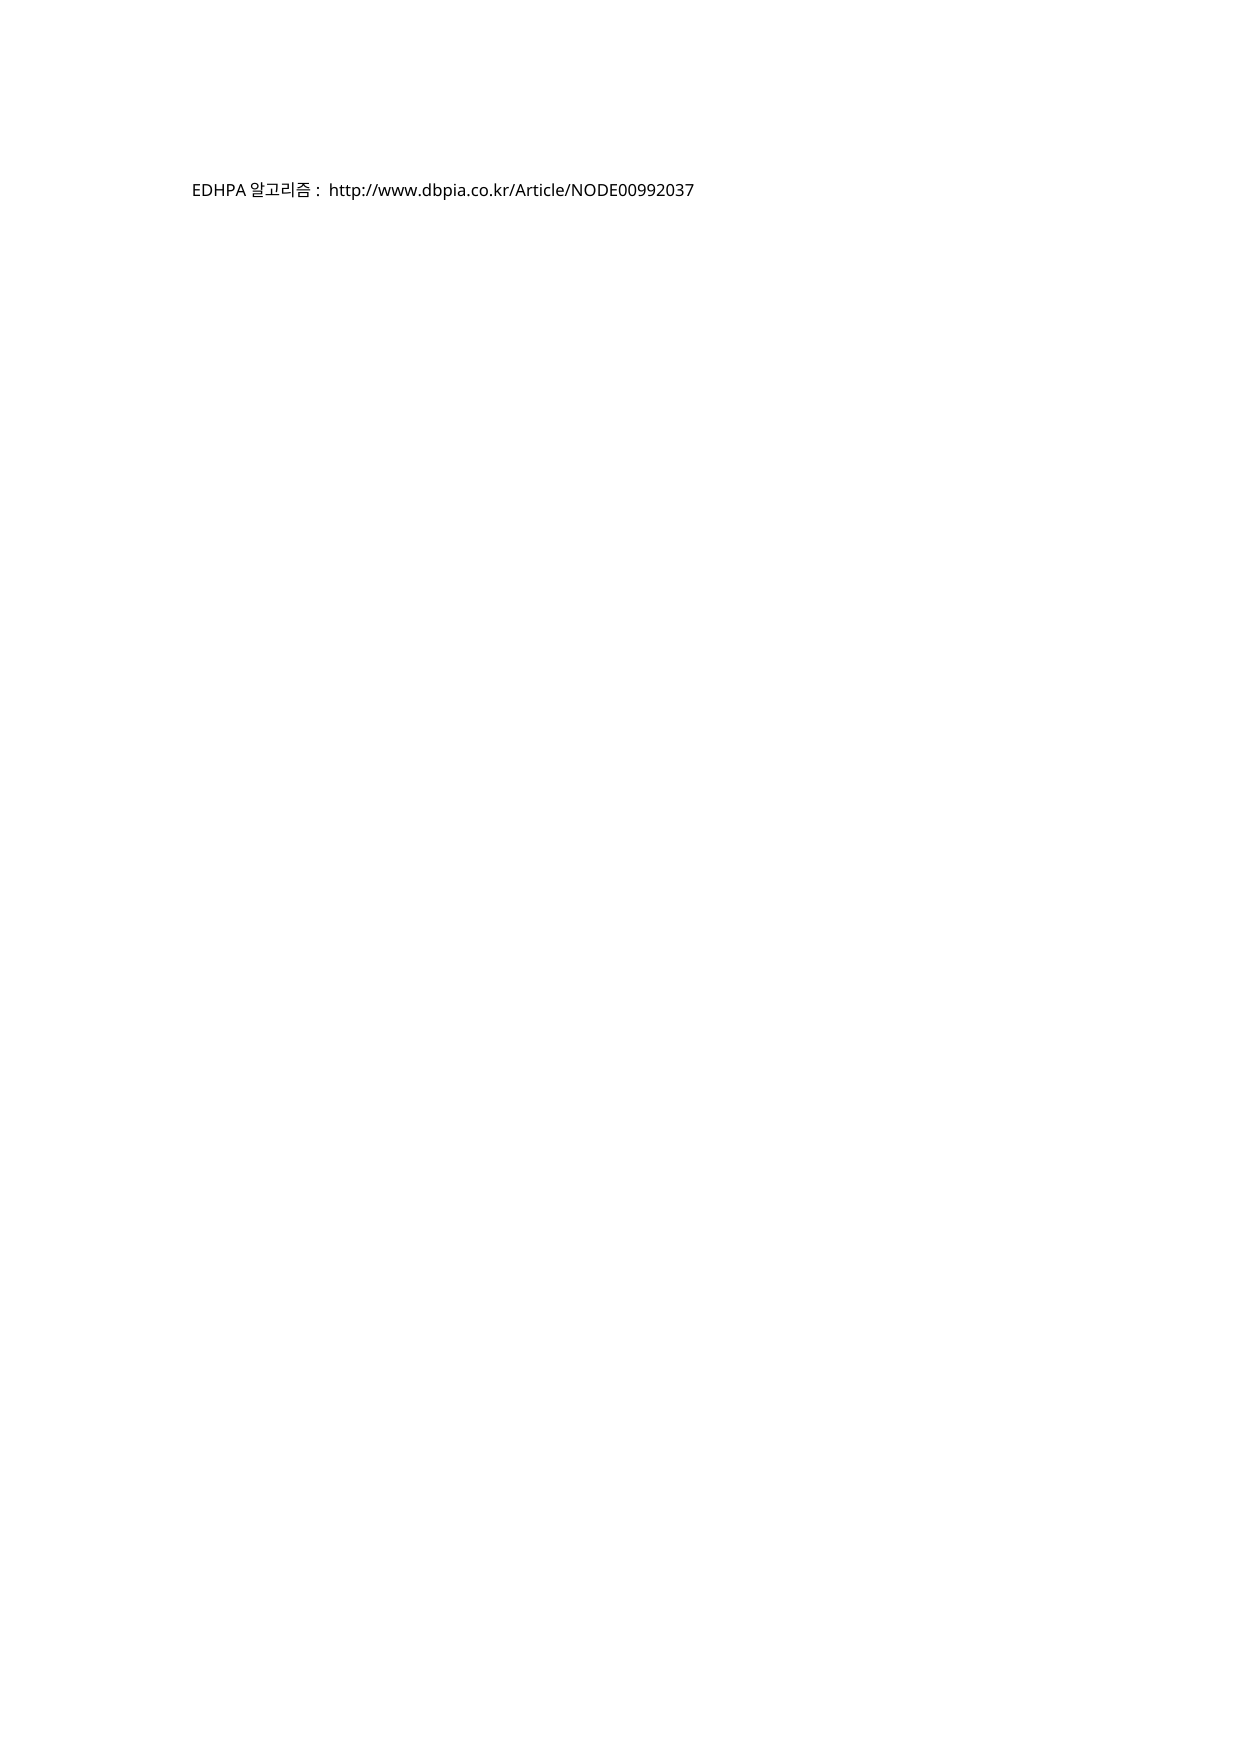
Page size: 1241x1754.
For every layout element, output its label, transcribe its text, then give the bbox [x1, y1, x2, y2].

text EDHPA알고리즘 : http://www.dbpia.co.kr/Article/NODE00992037 [192, 177, 1090, 201]
